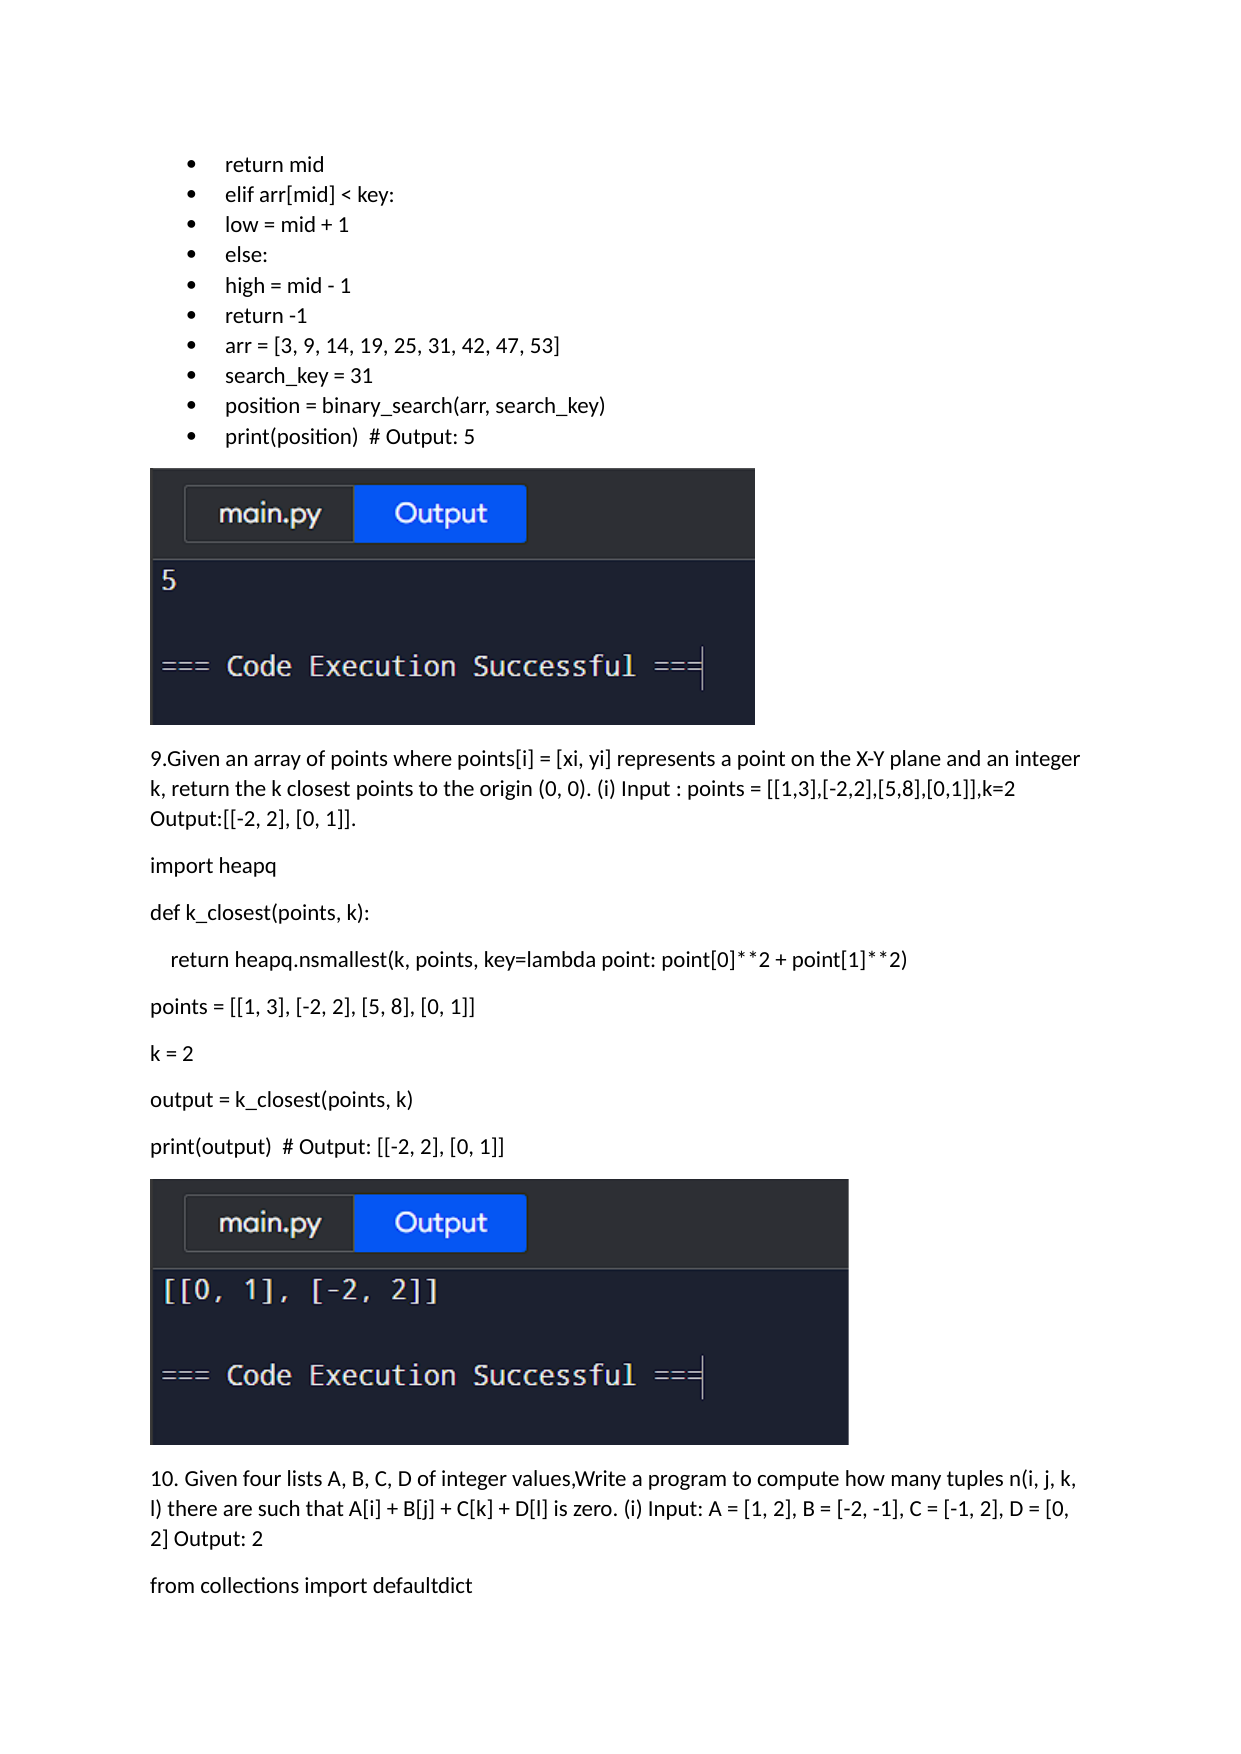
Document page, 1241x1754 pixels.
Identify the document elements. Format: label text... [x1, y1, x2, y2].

text from collections import defaultdict [150, 1571, 1090, 1599]
list print(position) # Output: 5 [187, 422, 1090, 450]
list return mid [187, 150, 1090, 178]
picture [150, 468, 755, 725]
text k = 2 [150, 1039, 1090, 1067]
list search_key = 31 [187, 361, 1090, 389]
text def k_closest(points, k): [150, 898, 1090, 926]
list return -1 [187, 301, 1090, 329]
picture [150, 1179, 849, 1445]
list low = mid + 1 [187, 210, 1090, 238]
text 9.Given an array of points where points[i] = [xi, yi] represents a point on the X-Y plane and an integer k, return the k closest points to the origin (0, 0). (i) Input : points = [[1,3],[-2,2],[5,8],[0,1]],k=2 Output:[[-2, 2], [0, 1]]. [150, 744, 1090, 832]
text points = [[1, 3], [-2, 2], [5, 8], [0, 1]] [150, 992, 1090, 1020]
list high = mid - 1 [187, 271, 1090, 299]
text import heapq [150, 851, 1090, 879]
text return heapq.nsmallest(k, points, key=lambda point: point[0]**2 + point[1]**2) [150, 945, 1090, 973]
list elif arr[mid] < key: [187, 180, 1090, 208]
text output = k_closest(points, k) [150, 1086, 1090, 1113]
list else: [187, 241, 1090, 269]
text 10. Given four lists A, B, C, D of integer values,Write a program to compute how many tuples n(i, j, k, l) there are such that A[i] + B[j] + C[k] + D[l] is zero. (i) Input: A = [1, 2], B = [-2, -1], C = [-1, 2], D = [0, 2] Output: 2 [150, 1464, 1090, 1552]
list arr = [3, 9, 14, 19, 25, 31, 42, 47, 53] [187, 331, 1090, 359]
list position = binary_search(arr, search_key) [187, 392, 1090, 420]
text print(output) # Output: [[-2, 2], [0, 1]] [150, 1132, 1090, 1160]
